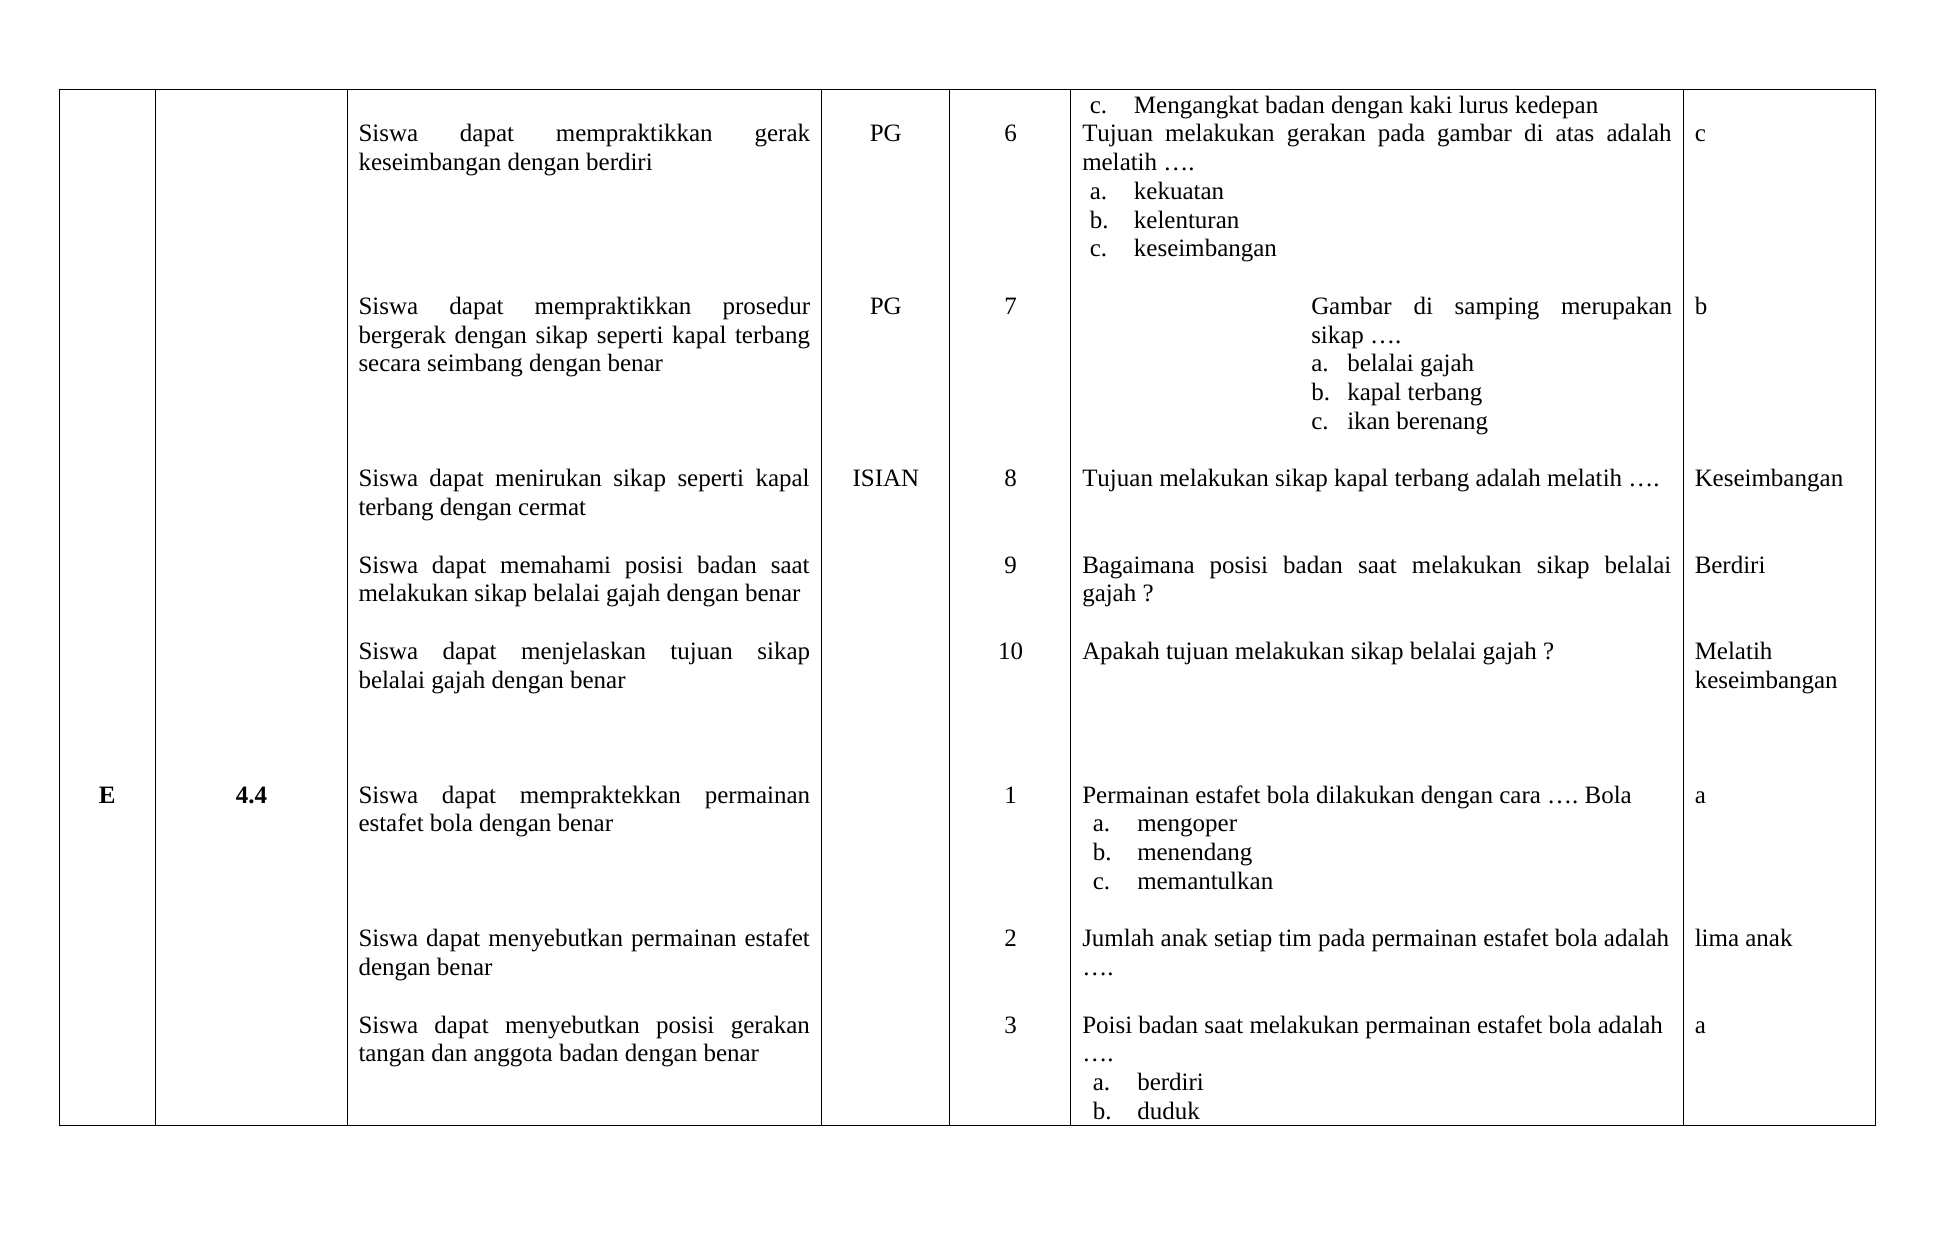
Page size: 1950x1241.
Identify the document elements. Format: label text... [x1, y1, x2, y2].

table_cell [1684, 90, 1875, 1125]
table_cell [348, 90, 821, 1125]
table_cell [822, 90, 949, 1125]
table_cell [950, 90, 1070, 1125]
table_cell 3.4 4.4 [156, 90, 347, 1125]
table_cell E E [60, 90, 155, 1125]
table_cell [1071, 90, 1683, 1125]
